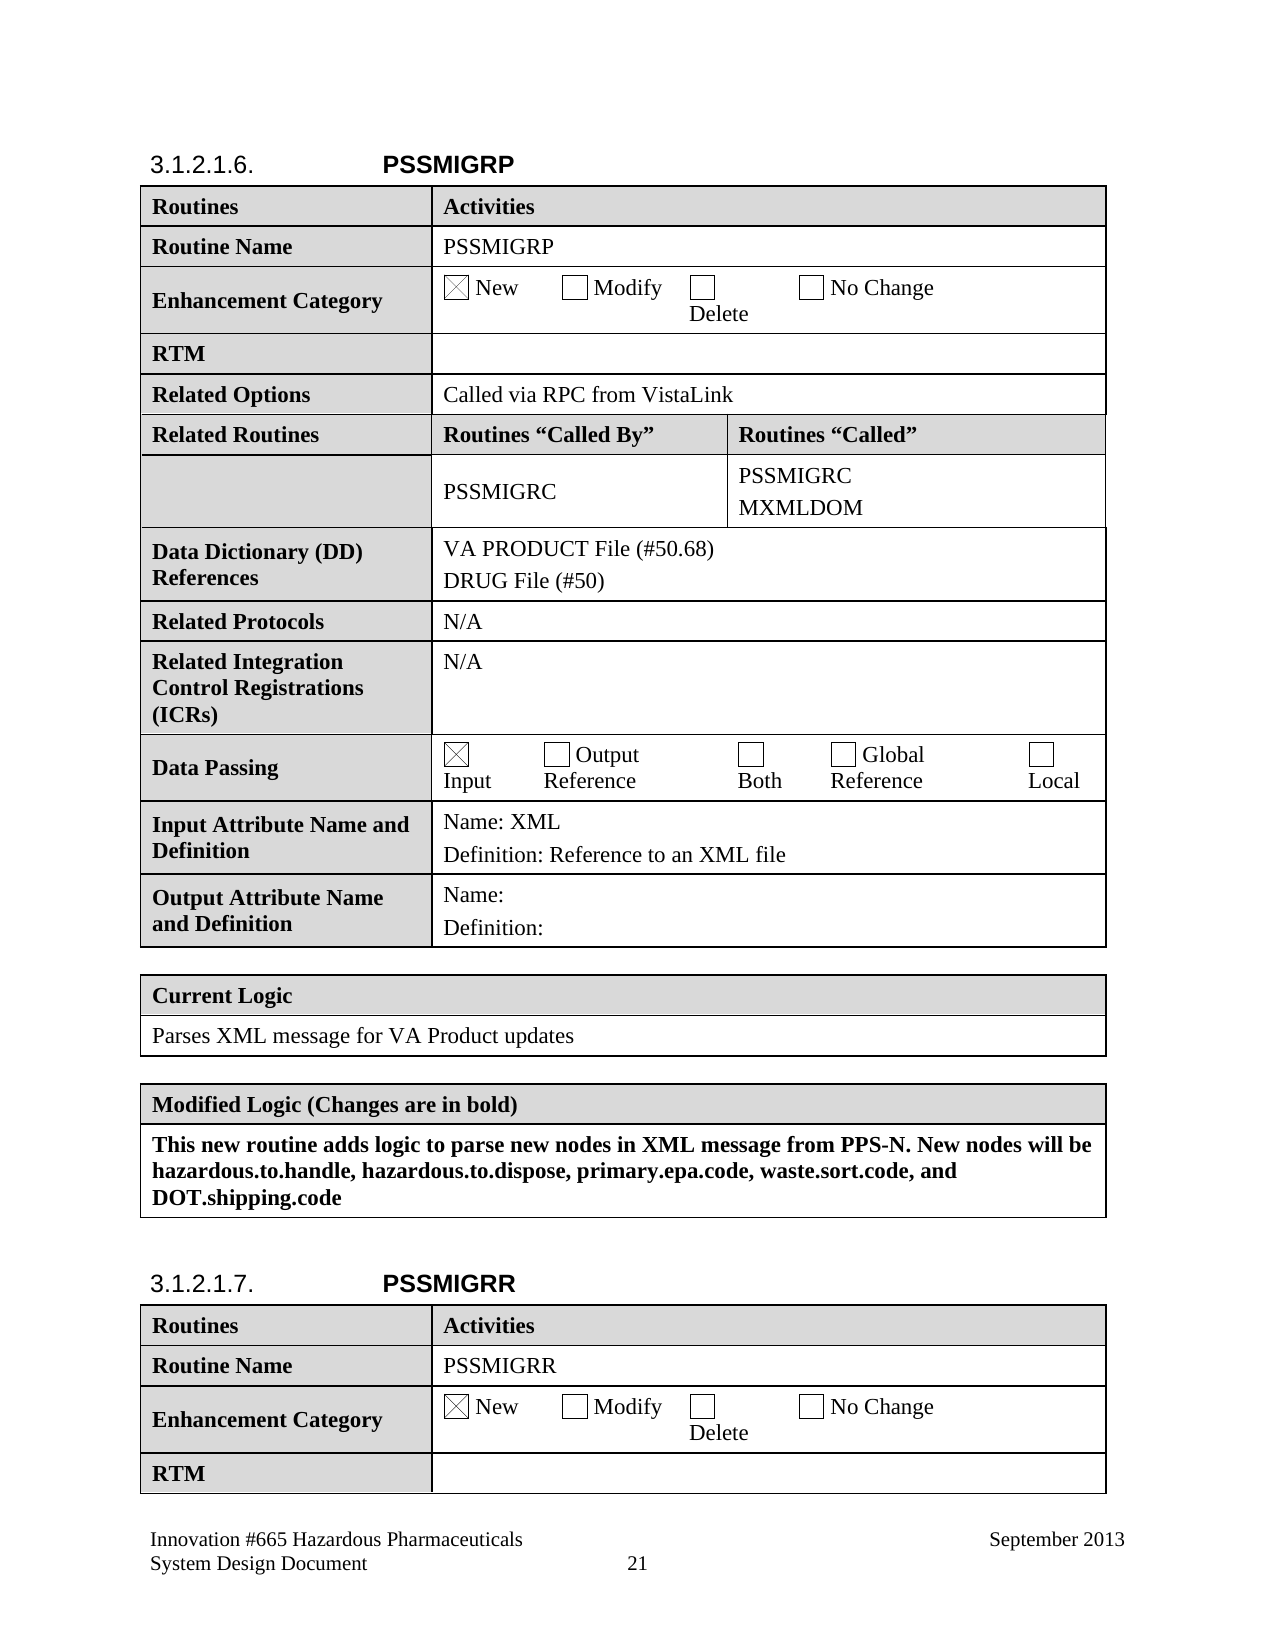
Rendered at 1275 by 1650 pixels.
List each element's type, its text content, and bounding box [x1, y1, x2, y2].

table_cell Name: Definition: [433, 875, 1105, 946]
table_header Current Logic [141, 976, 1105, 1014]
table_cell Related Integration Control Registrations (ICRs) [141, 642, 431, 733]
table_cell Routine Name [141, 1346, 431, 1385]
table_cell Both [726, 735, 819, 800]
table_cell N/A [433, 642, 1105, 733]
table_header Activities [433, 1306, 1105, 1345]
table_cell PSSMIGRC MXMLDOM [728, 455, 1105, 527]
table_header Routines [141, 1306, 431, 1345]
subtitle PSSMIGRP [150, 150, 1125, 179]
table_cell Enhancement Category [141, 267, 431, 333]
table_cell RTM [141, 334, 431, 373]
table_cell This new routine adds logic to parse new nodes in XML message from PPS-N. New nodes will be hazardous.to.handle, hazardous.to.dispose, primary.epa.code, waste.sort.code, and DOT.shipping.code [141, 1125, 1105, 1216]
subtitle PSSMIGRR [150, 1269, 1125, 1298]
table_cell No Change [787, 267, 1105, 333]
table_cell Related Routines [141, 415, 431, 454]
table_header Modified Logic (Changes are in bold) [141, 1085, 1105, 1123]
table_header Activities [433, 187, 1105, 225]
table_cell Input [432, 735, 532, 800]
table_cell No Change [787, 1387, 1105, 1452]
table_cell Input Attribute Name and Definition [141, 802, 431, 873]
table_cell [433, 1454, 1105, 1492]
table_cell Delete [678, 267, 787, 333]
table_cell Related Options [141, 375, 431, 413]
table_cell Routines “Called” [728, 415, 1105, 454]
table_cell Parses XML message for VA Product updates [141, 1016, 1105, 1055]
table_cell PSSMIGRC [432, 455, 727, 527]
table_cell RTM [141, 1454, 431, 1492]
table_cell Output Reference [532, 735, 726, 800]
table_cell Routine Name [141, 227, 431, 266]
table_cell Delete [678, 1387, 787, 1452]
table_cell Modify [550, 1387, 678, 1452]
table_cell Global Reference [819, 735, 1017, 800]
table_cell Local [1017, 735, 1105, 800]
table_cell New [433, 1387, 550, 1452]
table_cell Modify [550, 267, 678, 333]
table_cell Data Passing [141, 735, 431, 800]
table_cell PSSMIGRR [433, 1346, 1105, 1385]
table_cell Related Protocols [141, 602, 431, 640]
table_cell Data Dictionary (DD) References [141, 528, 431, 600]
table_cell Called via RPC from VistaLink [433, 375, 1105, 413]
table_cell N/A [433, 602, 1105, 640]
table_cell VA PRODUCT File (#50.68) DRUG File (#50) [433, 528, 1105, 600]
table_cell Enhancement Category [141, 1387, 431, 1452]
table_cell PSSMIGRP [433, 227, 1105, 266]
table_cell Output Attribute Name and Definition [141, 875, 431, 946]
table_cell Name: XML Definition: Reference to an XML file [433, 802, 1105, 873]
table_cell [433, 334, 1105, 373]
table_header Routines [141, 187, 431, 225]
table_cell [141, 455, 431, 527]
table_cell Routines “Called By” [432, 415, 727, 454]
table_cell New [433, 267, 550, 333]
